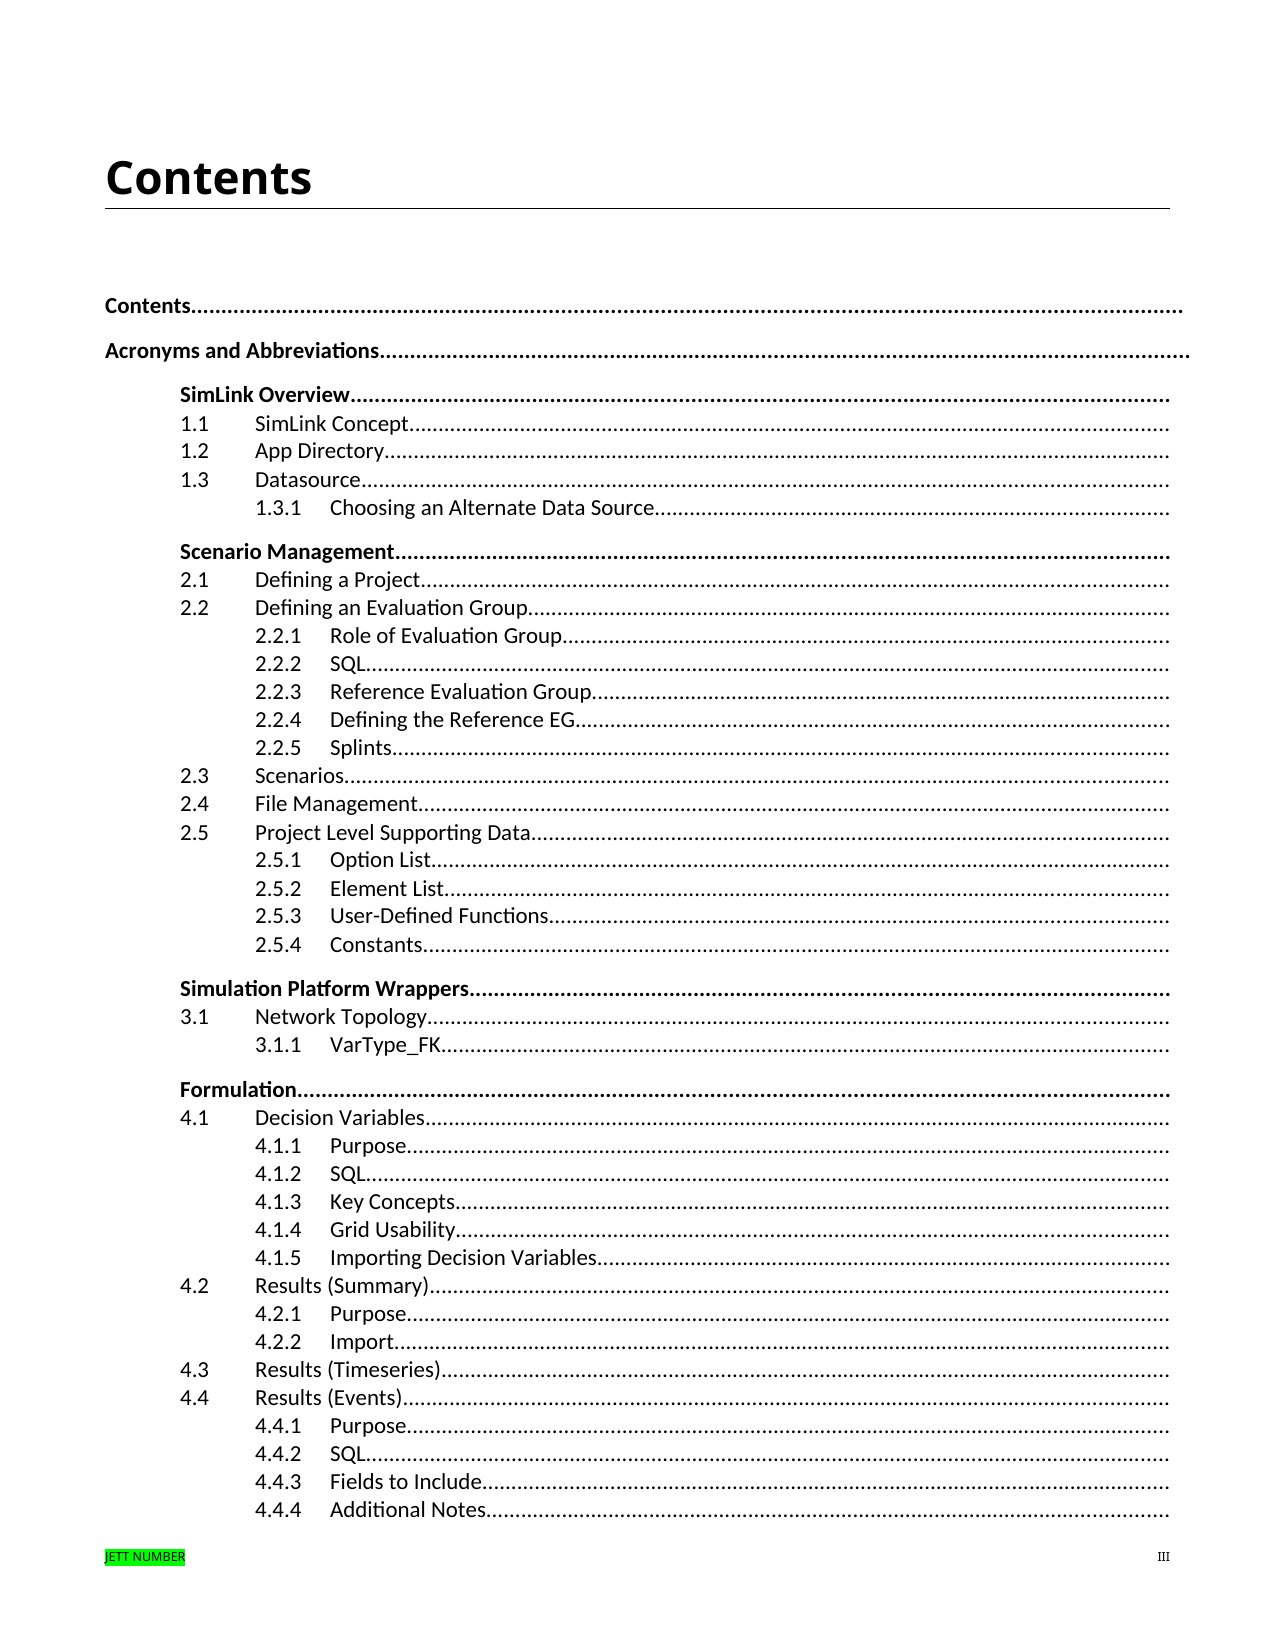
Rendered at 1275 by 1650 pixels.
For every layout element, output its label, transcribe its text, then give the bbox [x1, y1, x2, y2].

text 3.1.1 VarType_FK 3-5 [255, 1030, 1170, 1058]
text 4.2.2 Import 4-7 [255, 1327, 1170, 1355]
text Acronyms and Abbreviations v [105, 336, 1170, 364]
text Scenario Management 2-1 [105, 537, 1170, 565]
text Simulation Platform Wrappers 3-5 [105, 974, 1170, 1002]
text 2.5.1 Option List 2-2 [255, 846, 1170, 874]
text 4.4.3 Fields to Include 4-7 [255, 1467, 1170, 1495]
text 2.5.2 Element List 2-3 [255, 874, 1170, 902]
text 4.1.5 Importing Decision Variables 4-7 [255, 1243, 1170, 1271]
text 2.2.4 Defining the Reference EG 2-2 [255, 706, 1170, 733]
text 2.1 Defining a Project 2-1 [180, 565, 1170, 593]
text 1.1 SimLink Concept 1-1 [180, 409, 1170, 437]
text 4.1.4 Grid Usability 4-6 [255, 1215, 1170, 1243]
text 4.4 Results (Events) 4-7 [180, 1383, 1170, 1411]
text Contents [105, 157, 1170, 208]
text 2.5.4 Constants 2-4 [255, 930, 1170, 958]
text 4.4.4 Additional Notes 4-8 [255, 1495, 1170, 1523]
text 4.1 Decision Variables 4-6 [180, 1103, 1170, 1131]
text 2.2.3 Reference Evaluation Group 2-1 [255, 677, 1170, 706]
text 4.2.1 Purpose 4-7 [255, 1299, 1170, 1327]
text 1.3 Datasource 1-1 [180, 465, 1170, 493]
text 2.5.3 User-Defined Functions 2-4 [255, 902, 1170, 930]
text 4.4.1 Purpose 4-7 [255, 1411, 1170, 1439]
text 2.2.5 Splints 2-2 [255, 733, 1170, 762]
text 2.2.2 SQL 2-1 [255, 649, 1170, 677]
text 2.2 Defining an Evaluation Group 2-1 [180, 593, 1170, 621]
text 4.1.3 Key Concepts 4-6 [255, 1187, 1170, 1215]
text 4.4.2 SQL 4-7 [255, 1439, 1170, 1467]
text Formulation 4-6 [105, 1075, 1170, 1103]
text 4.2 Results (Summary) 4-7 [180, 1271, 1170, 1299]
text 4.1.2 SQL 4-6 [255, 1159, 1170, 1187]
text 2.2.1 Role of Evaluation Group 2-1 [255, 621, 1170, 649]
text Contents iii [105, 291, 1170, 319]
text 2.4 File Management 2-2 [180, 789, 1170, 818]
text 2.5 Project Level Supporting Data 2-2 [180, 818, 1170, 846]
text 1.2 App Directory 1-1 [180, 437, 1170, 465]
text 3.1 Network Topology 3-5 [180, 1002, 1170, 1030]
text 4.1.1 Purpose 4-6 [255, 1131, 1170, 1159]
text 2.3 Scenarios 2-2 [180, 762, 1170, 789]
text 4.3 Results (Timeseries) 4-7 [180, 1355, 1170, 1383]
text 1.3.1 Choosing an Alternate Data Source 1-1 [255, 493, 1170, 521]
text SimLink Overview 1-1 [105, 381, 1170, 409]
